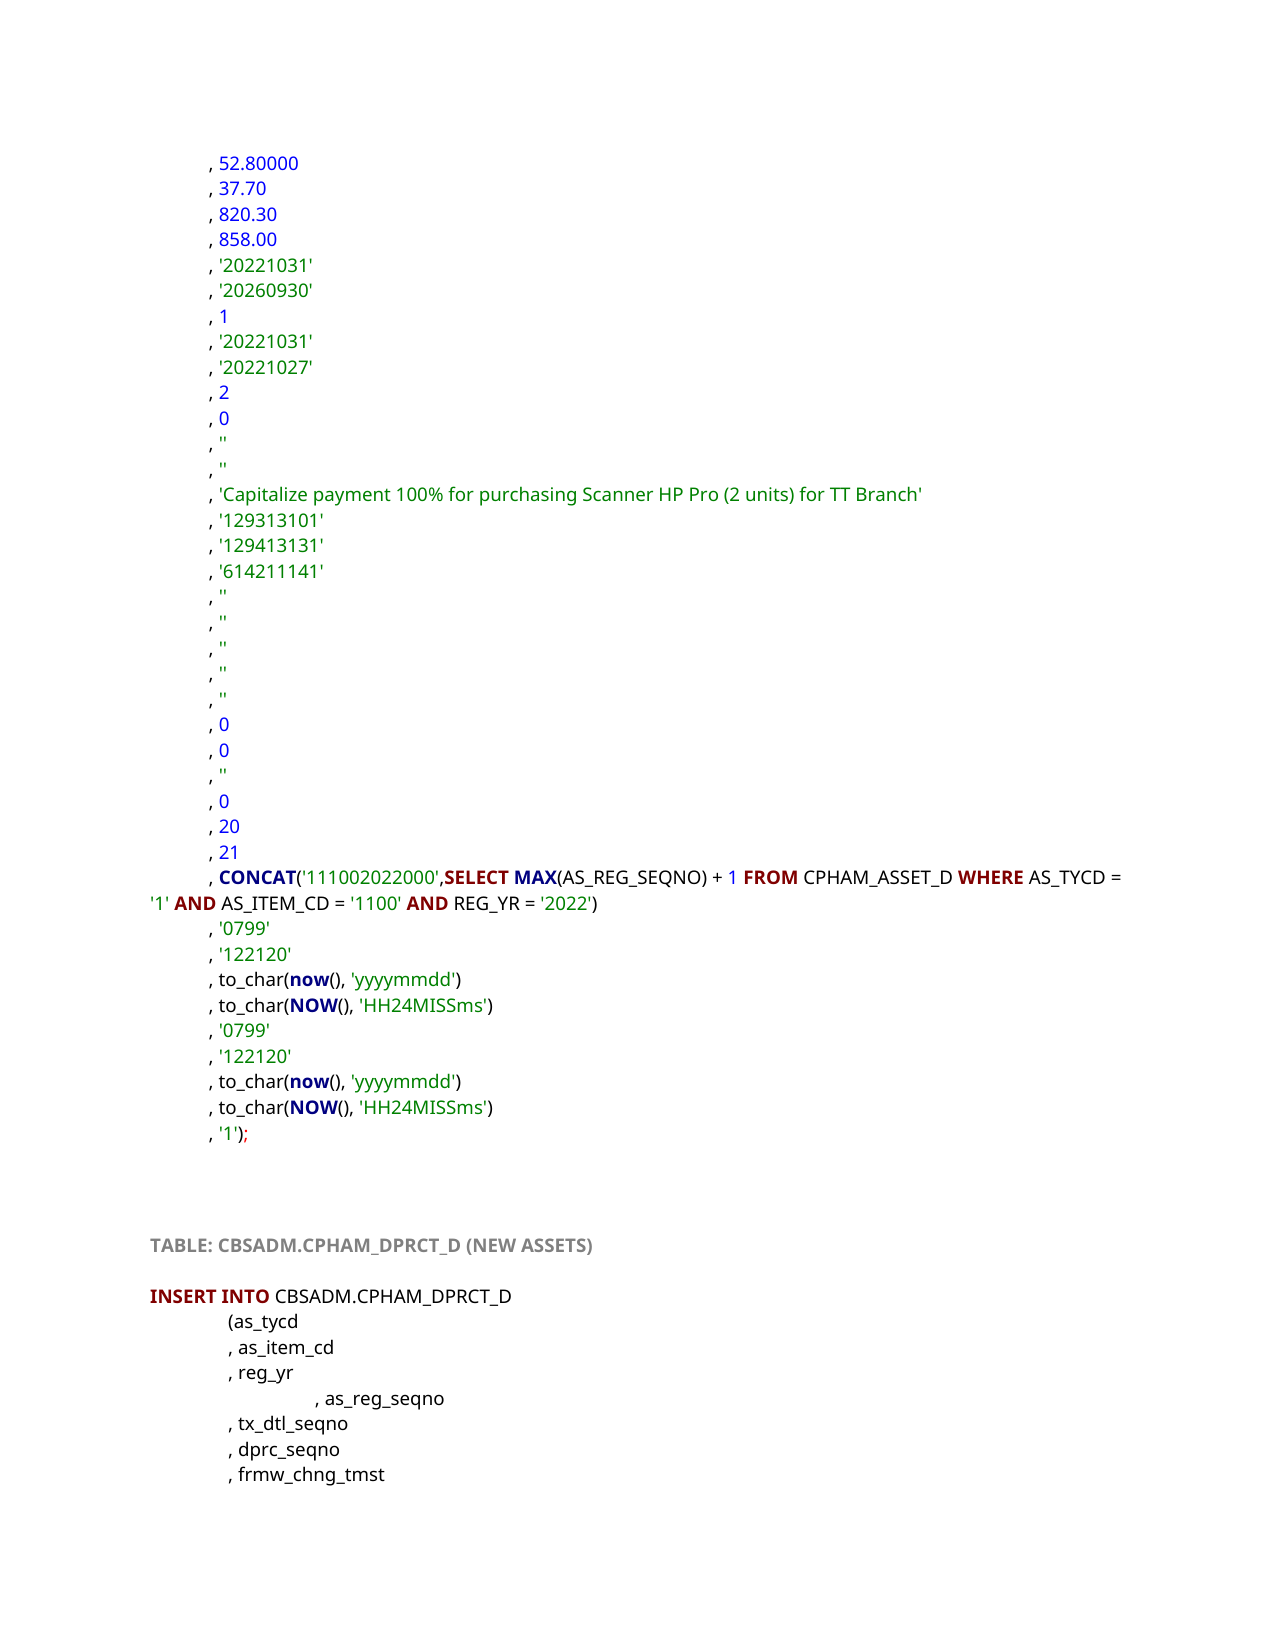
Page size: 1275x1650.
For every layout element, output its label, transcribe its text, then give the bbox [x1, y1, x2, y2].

text , frmw_chng_tmst [150, 1462, 1125, 1487]
text , '129413131' [150, 533, 1125, 558]
text , '20221027' [150, 354, 1125, 380]
text , reg_yr [150, 1359, 1125, 1385]
text , '129313101' [150, 507, 1125, 533]
text , '20221031' [150, 329, 1125, 354]
text , 52.80000 [150, 150, 1125, 176]
text , to_char(now(), 'yyyymmdd') [150, 1069, 1125, 1094]
text , 20 [150, 813, 1125, 839]
text , '122120' [150, 1043, 1125, 1069]
text , 0 [150, 788, 1125, 813]
text , '1'); [150, 1120, 1125, 1145]
text , '' [150, 456, 1125, 482]
text , '' [150, 609, 1125, 635]
text , tx_dtl_seqno [150, 1411, 1125, 1436]
text , 0 [150, 737, 1125, 762]
text , to_char(NOW(), 'HH24MISSms') [150, 992, 1125, 1018]
text , 858.00 [150, 227, 1125, 252]
text , to_char(NOW(), 'HH24MISSms') [150, 1094, 1125, 1120]
text , '' [150, 584, 1125, 609]
text , 37.70 [150, 176, 1125, 201]
text , '' [150, 762, 1125, 788]
text TABLE: CBSADM.CPHAM_DPRCT_D (NEW ASSETS) [150, 1232, 1125, 1257]
text , 21 [150, 839, 1125, 864]
text , '122120' [150, 941, 1125, 967]
text , '0799' [150, 916, 1125, 941]
text , '0799' [150, 1018, 1125, 1043]
text , as_reg_seqno [300, 1385, 1125, 1411]
text , 0 [150, 711, 1125, 737]
text , 0 [150, 405, 1125, 431]
text , '' [150, 635, 1125, 660]
text , 1 [150, 303, 1125, 329]
text , '' [150, 431, 1125, 456]
text , dprc_seqno [150, 1436, 1125, 1462]
text , '' [150, 660, 1125, 686]
text , '' [150, 686, 1125, 711]
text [150, 482, 1125, 507]
text , 820.30 [150, 201, 1125, 227]
text , CONCAT('111002022000',SELECT MAX(AS_REG_SEQNO) + 1 FROM CPHAM_ASSET_D WHERE AS_TYCD = '1' AND AS_ITEM_CD = '1100' AND REG_YR = '2022') [150, 864, 1125, 916]
text , '20221031' [150, 252, 1125, 278]
text , '20260930' [150, 278, 1125, 303]
text , 2 [150, 380, 1125, 405]
text (as_tycd [150, 1308, 1125, 1334]
text , '614211141' [150, 558, 1125, 584]
text , as_item_cd [150, 1334, 1125, 1359]
text INSERT INTO CBSADM.CPHAM_DPRCT_D [150, 1283, 1125, 1308]
text , to_char(now(), 'yyyymmdd') [150, 967, 1125, 992]
